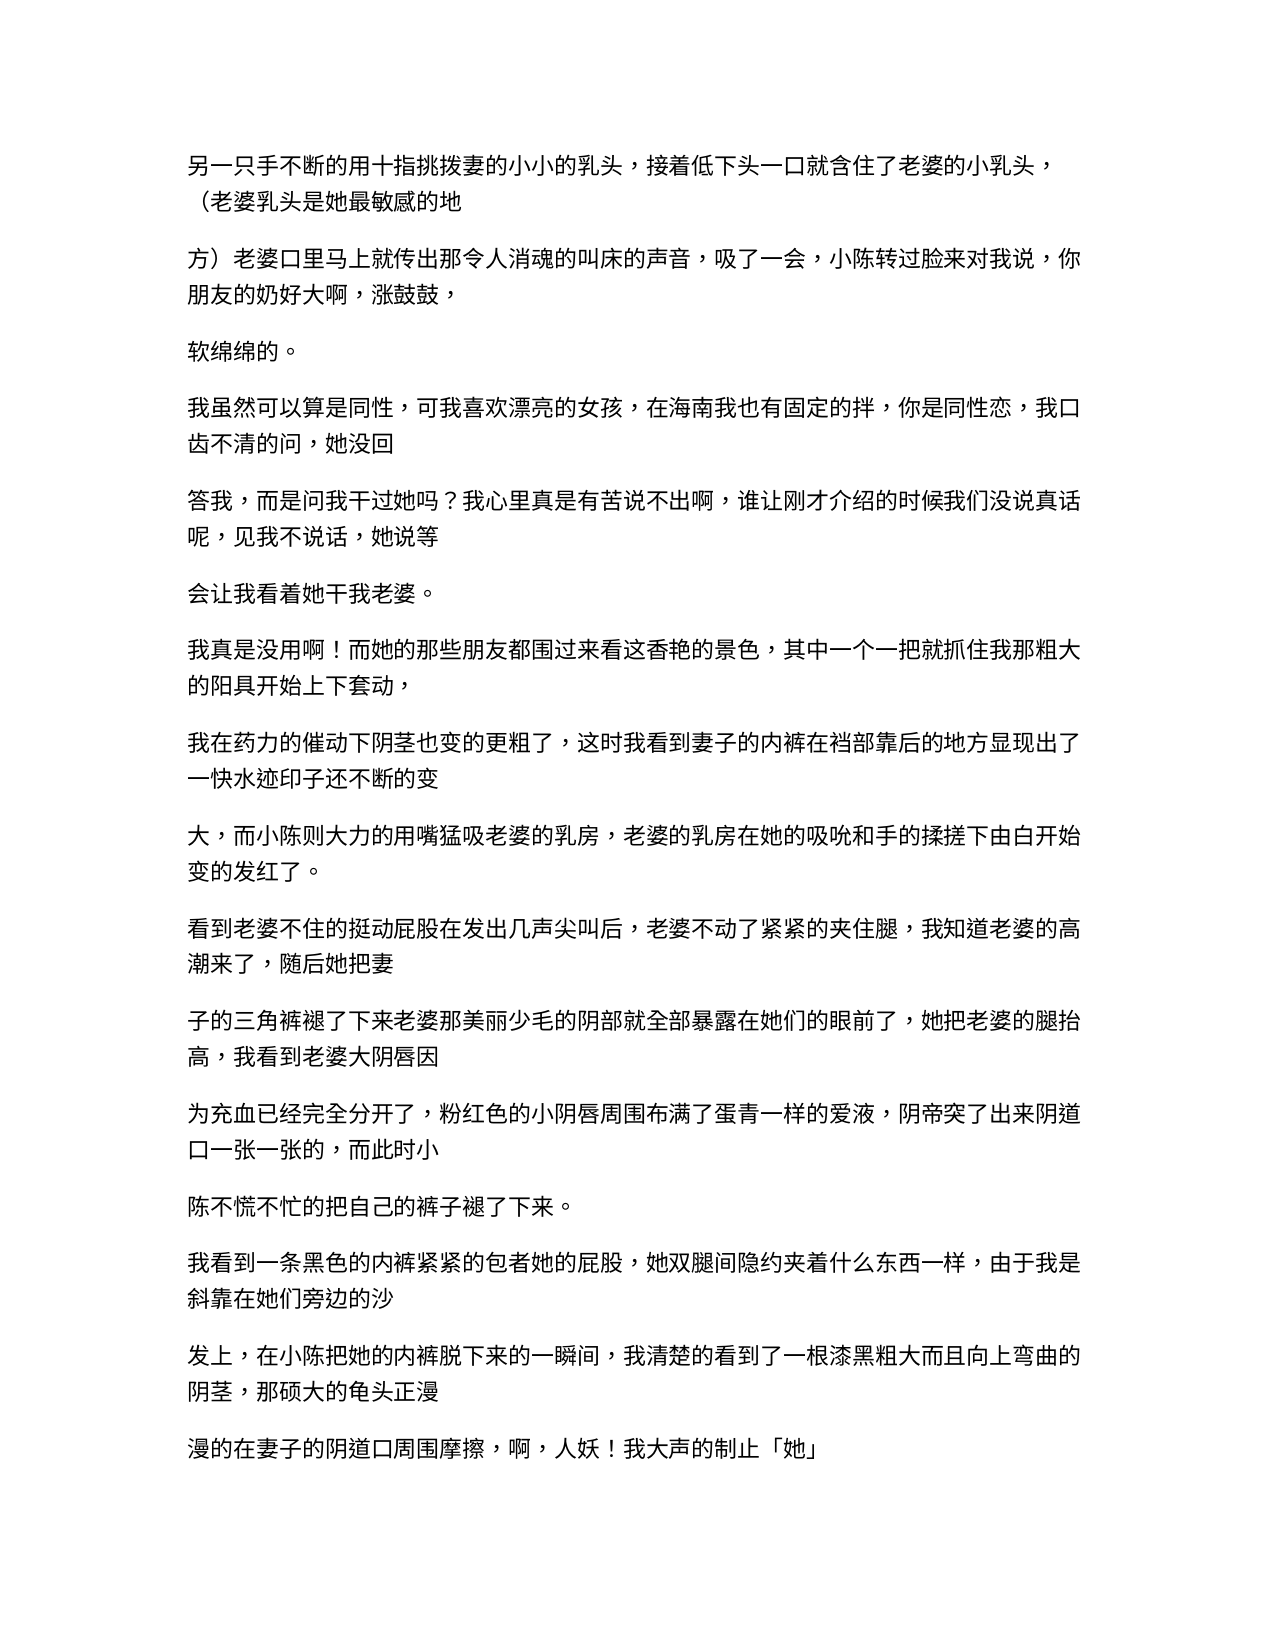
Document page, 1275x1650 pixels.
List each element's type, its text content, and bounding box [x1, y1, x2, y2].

text 我在药力的催动下阴茎也变的更粗了，这时我看到妻子的内裤在裆部靠后的地方显现出了一快水迹印子还不断的变 [187, 727, 1087, 794]
text 方）老婆口里马上就传出那令人消魂的叫床的声音，吸了一会，小陈转过脸来对我说，你朋友的奶好大啊，涨鼓鼓， [187, 243, 1087, 310]
text 漫的在妻子的阴道口周围摩擦，啊，人妖！我大声的制止「她」 [187, 1433, 1087, 1464]
text 陈不慌不忙的把自己的裤子褪了下来。 [187, 1191, 1087, 1222]
text 答我，而是问我干过她吗？我心里真是有苦说不出啊，谁让刚才介绍的时候我们没说真话呢，见我不说话，她说等 [187, 485, 1087, 552]
text 发上，在小陈把她的内裤脱下来的一瞬间，我清楚的看到了一根漆黑粗大而且向上弯曲的阴茎，那硕大的龟头正漫 [187, 1340, 1087, 1407]
text 我看到一条黑色的内裤紧紧的包者她的屁股，她双腿间隐约夹着什么东西一样，由于我是斜靠在她们旁边的沙 [187, 1247, 1087, 1314]
text 看到老婆不住的挺动屁股在发出几声尖叫后，老婆不动了紧紧的夹住腿，我知道老婆的高潮来了，随后她把妻 [187, 912, 1087, 980]
text 大，而小陈则大力的用嘴猛吸老婆的乳房，老婆的乳房在她的吸吮和手的揉搓下由白开始变的发红了。 [187, 820, 1087, 887]
text 我真是没用啊！而她的那些朋友都围过来看这香艳的景色，其中一个一把就抓住我那粗大的阳具开始上下套动， [187, 634, 1087, 702]
text 软绵绵的。 [187, 335, 1087, 367]
text 另一只手不断的用十指挑拨妻的小小的乳头，接着低下头一口就含住了老婆的小乳头，（老婆乳头是她最敏感的地 [187, 150, 1087, 217]
text 为充血已经完全分开了，粉红色的小阴唇周围布满了蛋青一样的爱液，阴帝突了出来阴道口一张一张的，而此时小 [187, 1098, 1087, 1165]
text 我虽然可以算是同性，可我喜欢漂亮的女孩，在海南我也有固定的拌，你是同性恋，我口齿不清的问，她没回 [187, 392, 1087, 459]
text 子的三角裤褪了下来老婆那美丽少毛的阴部就全部暴露在她们的眼前了，她把老婆的腿抬高，我看到老婆大阴唇因 [187, 1005, 1087, 1072]
text 会让我看着她干我老婆。 [187, 578, 1087, 609]
